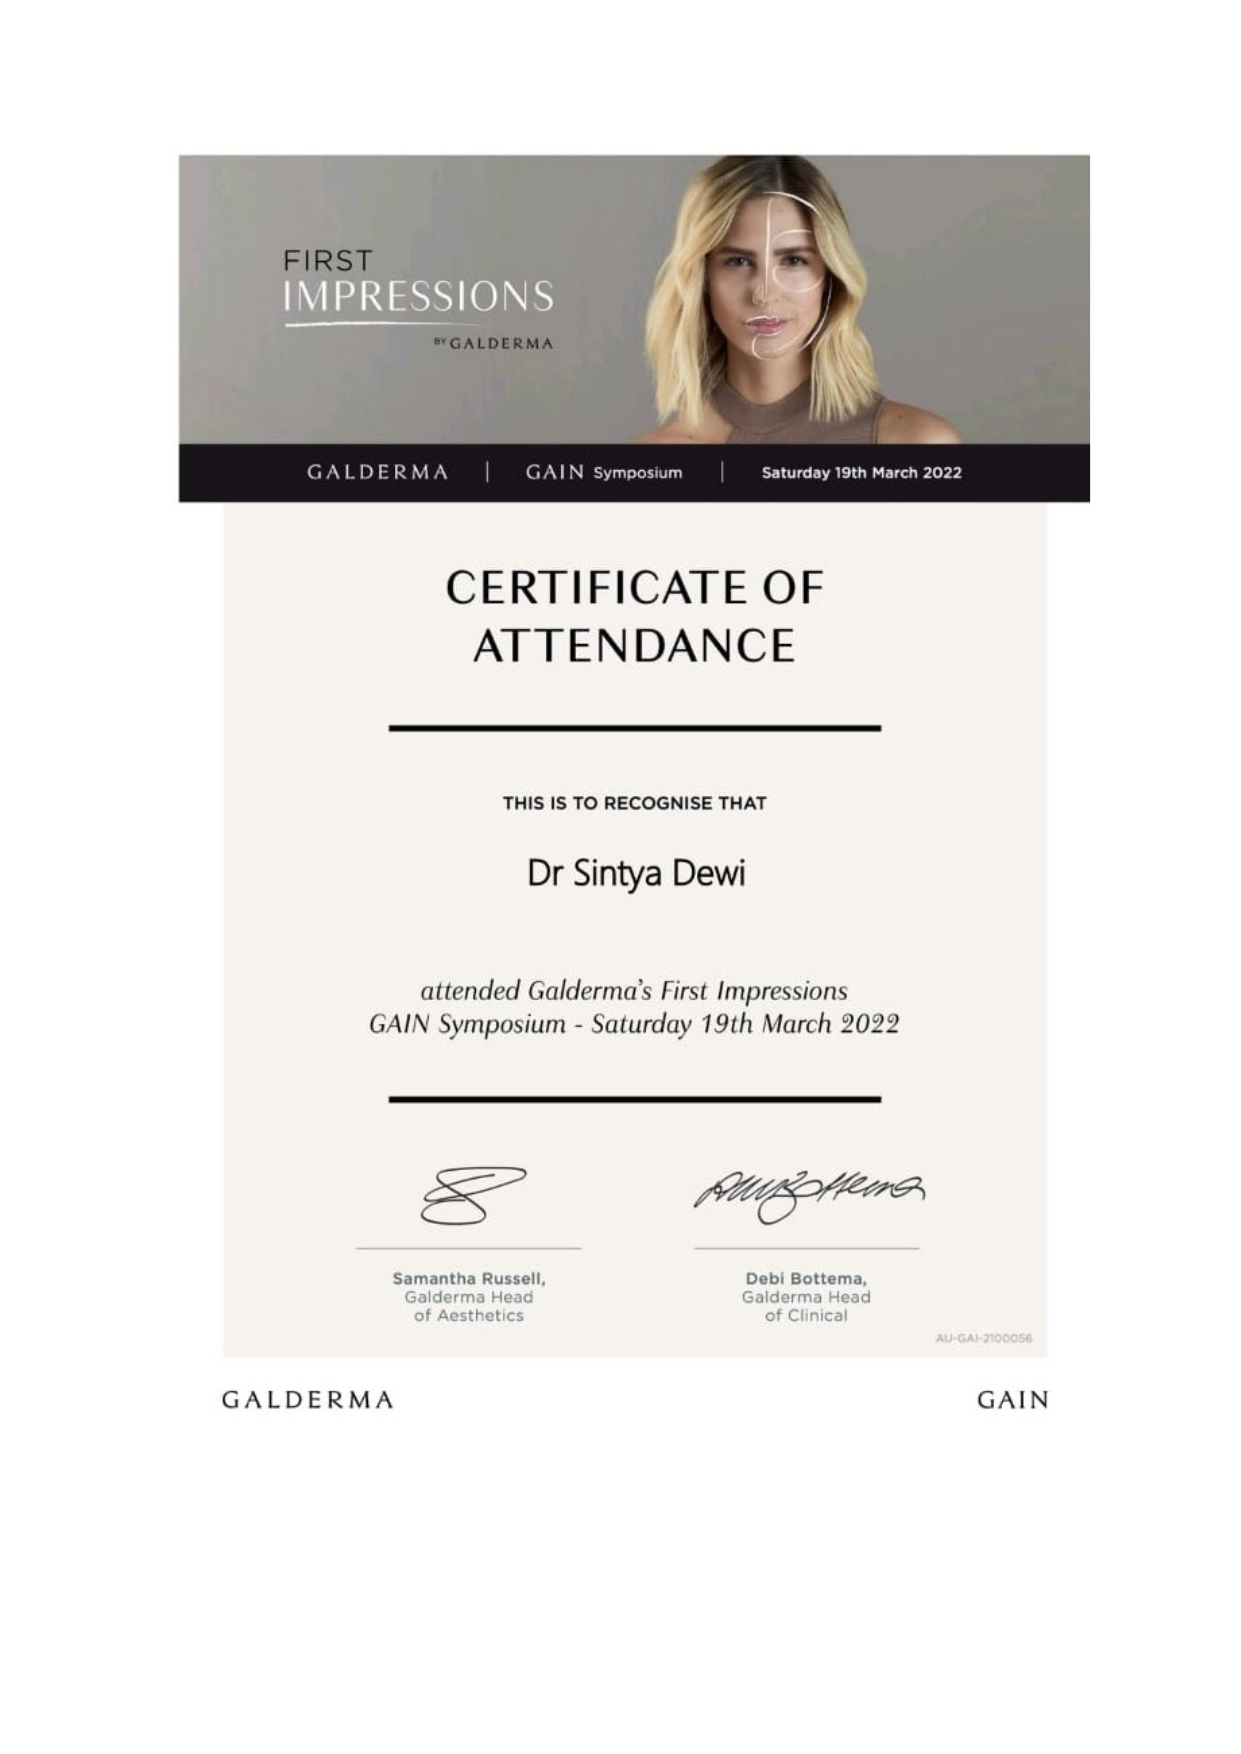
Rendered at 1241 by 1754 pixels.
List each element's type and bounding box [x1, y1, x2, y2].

picture [150, 150, 1091, 1491]
